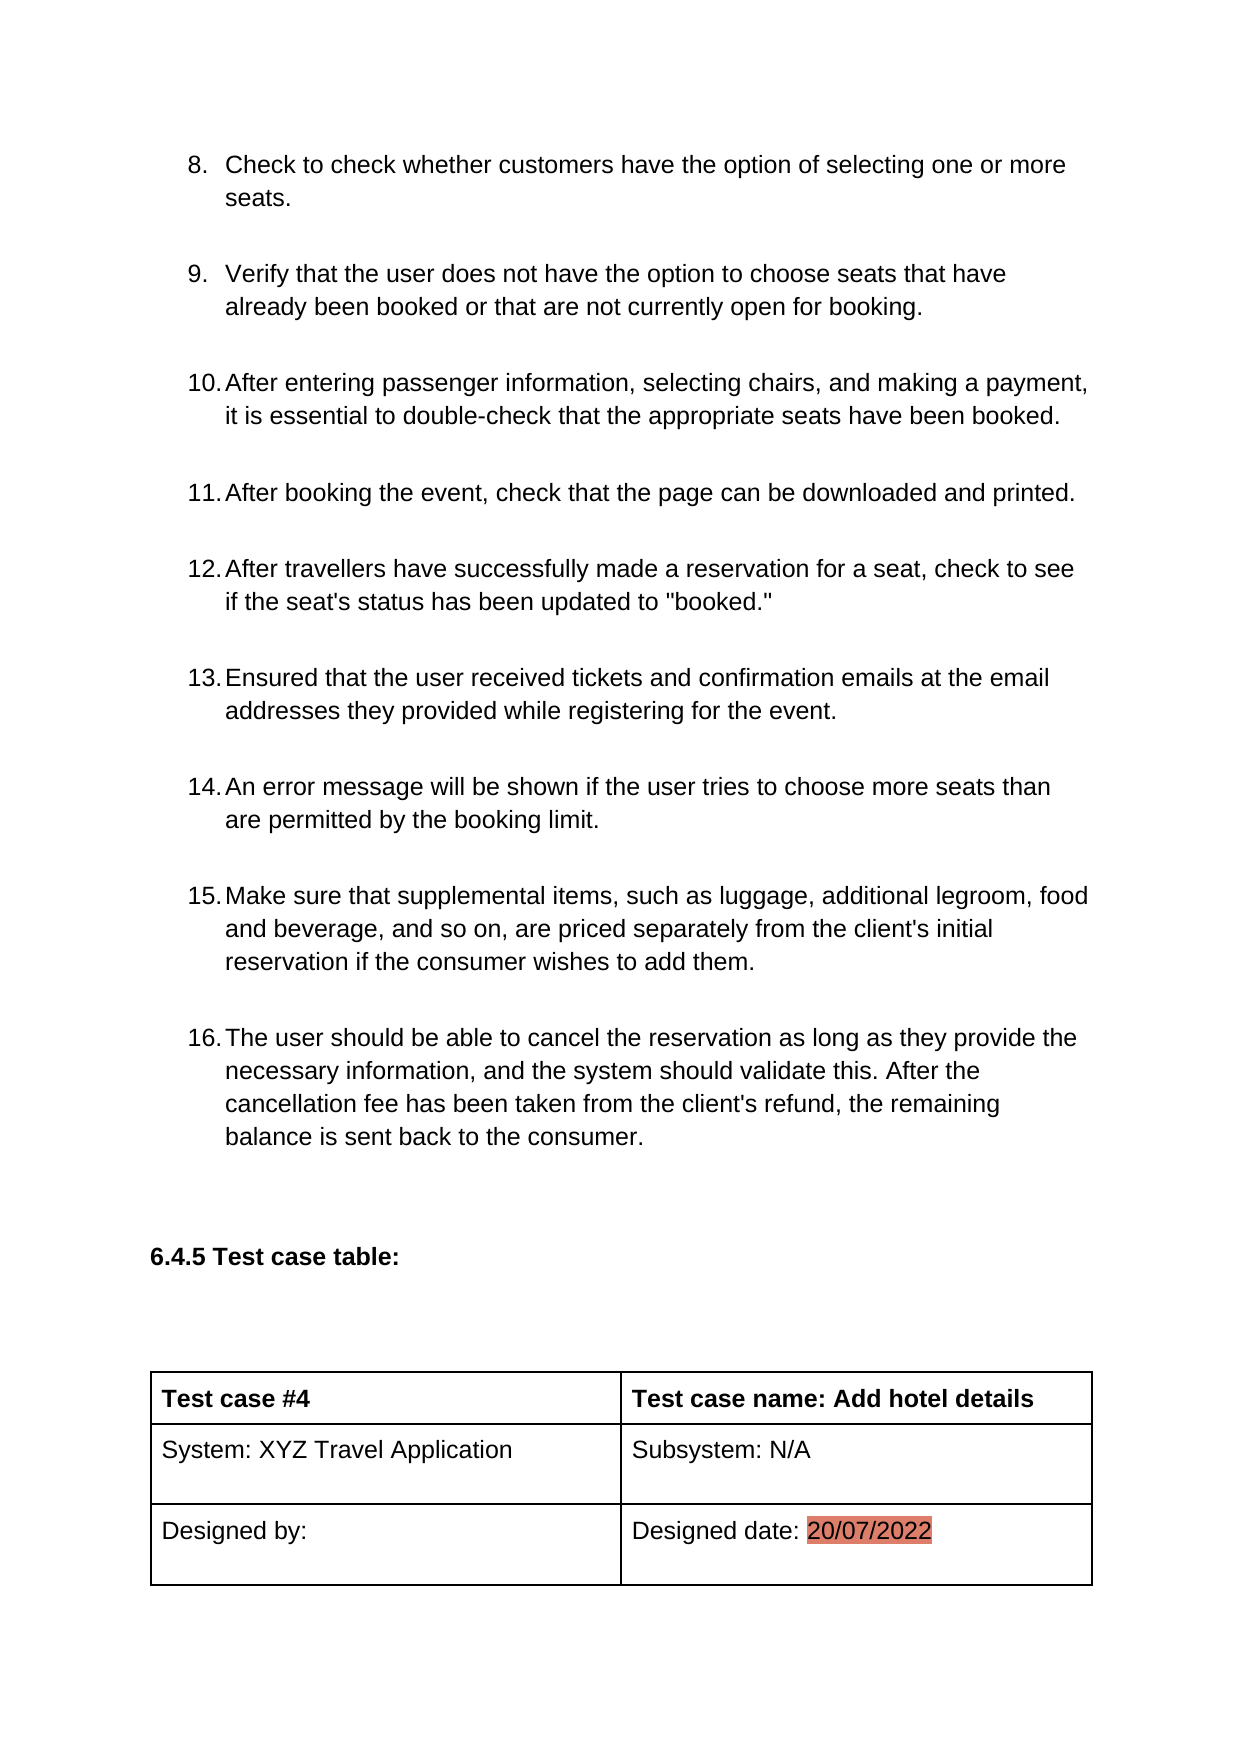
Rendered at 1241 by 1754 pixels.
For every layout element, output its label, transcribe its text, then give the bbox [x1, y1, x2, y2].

list An error message will be shown if the user tries to choose more seats than are permitted by the booking limit. [187, 772, 1090, 834]
table_cell Designed date: 20/07/2022 [622, 1505, 1091, 1583]
list After booking the event, check that the page can be downloaded and printed. [187, 477, 1090, 506]
table_header Test case #4 [152, 1373, 620, 1423]
list The user should be able to cancel the reservation as long as they provide the necessary information, and the system should validate this. After the cancellation fee has been taken from the client's refund, the remaining balance is sent back to the consumer. [187, 1023, 1090, 1151]
list After entering passenger information, selecting chairs, and making a payment, it is essential to double-check that the appropriate seats have been booked. [187, 368, 1090, 430]
list Make sure that supplemental items, such as luggage, additional legroom, food and beverage, and so on, are priced separately from the client's initial reservation if the consumer wishes to add them. [187, 881, 1090, 976]
table_header Test case name: Add hotel details [622, 1373, 1091, 1423]
table_cell Subsystem: N/A [622, 1425, 1091, 1503]
list Ensured that the user received tickets and confirmation emails at the email addresses they provided while registering for the event. [187, 663, 1090, 724]
list After travellers have successfully made a reservation for a seat, check to see if the seat's status has been updated to "booked." [187, 554, 1090, 615]
list Verify that the user does not have the option to choose seats that have already been booked or that are not currently open for booking. [187, 259, 1090, 321]
list Check to check whether customers have the option of selecting one or more seats. [187, 150, 1090, 212]
text 6.4.5 Test case table: [150, 1242, 1090, 1270]
table_cell System: XYZ Travel Application [152, 1425, 620, 1503]
table_cell Designed by: [152, 1505, 620, 1583]
